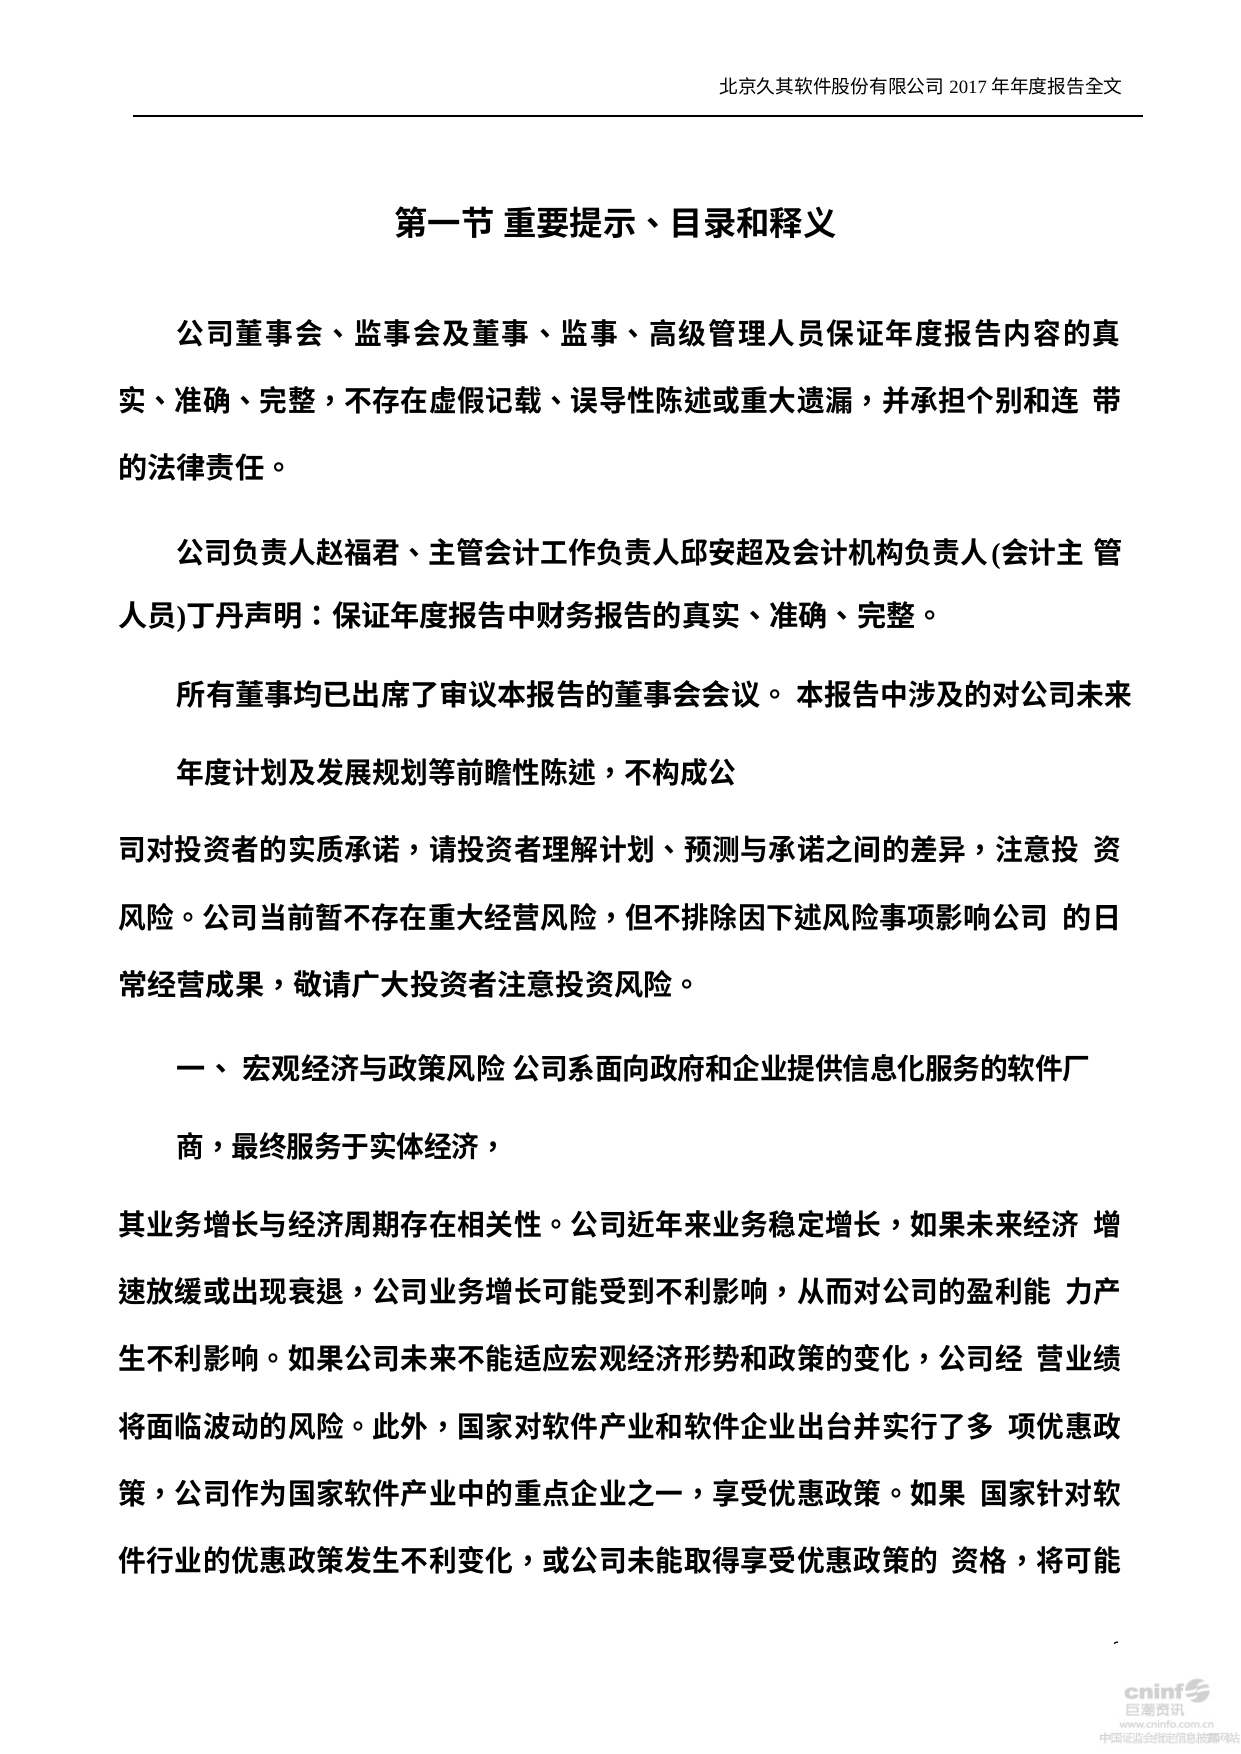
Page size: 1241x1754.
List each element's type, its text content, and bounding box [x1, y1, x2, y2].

text 所有董事均已出席了审议本报告的董事会会议。 本报告中涉及的对公司未来年度计划及发展规划等前瞻性陈述，不构成公 [177, 674, 1138, 792]
picture [1099, 1673, 1241, 1754]
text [118, 1204, 1121, 1580]
text 公司董事会、监事会及董事、监事、高级管理人员保证年度报告内容的真 实、准确、完整，不存在虚假记载、误导性陈述或重大遗漏，并承担个别和连 带的法律责任。 [118, 313, 1121, 487]
text 司对投资者的实质承诺，请投资者理解计划、预测与承诺之间的差异，注意投 资风险。公司当前暂不存在重大经营风险，但不排除因下述风险事项影响公司 的日常经营成果，敬请广大投资者注意投资风险。 [118, 829, 1121, 1004]
subtitle 第一节 重要提示、目录和释义 [394, 200, 1138, 246]
text 公司负责人赵福君、主管会计工作负责人邱安超及会计机构负责人(会计主 管人员)丁丹声明：保证年度报告中财务报告的真实、准确、完整。 [118, 532, 1122, 635]
text 一、 宏观经济与政策风险 公司系面向政府和企业提供信息化服务的软件厂商，最终服务于实体经济， [177, 1048, 1138, 1166]
